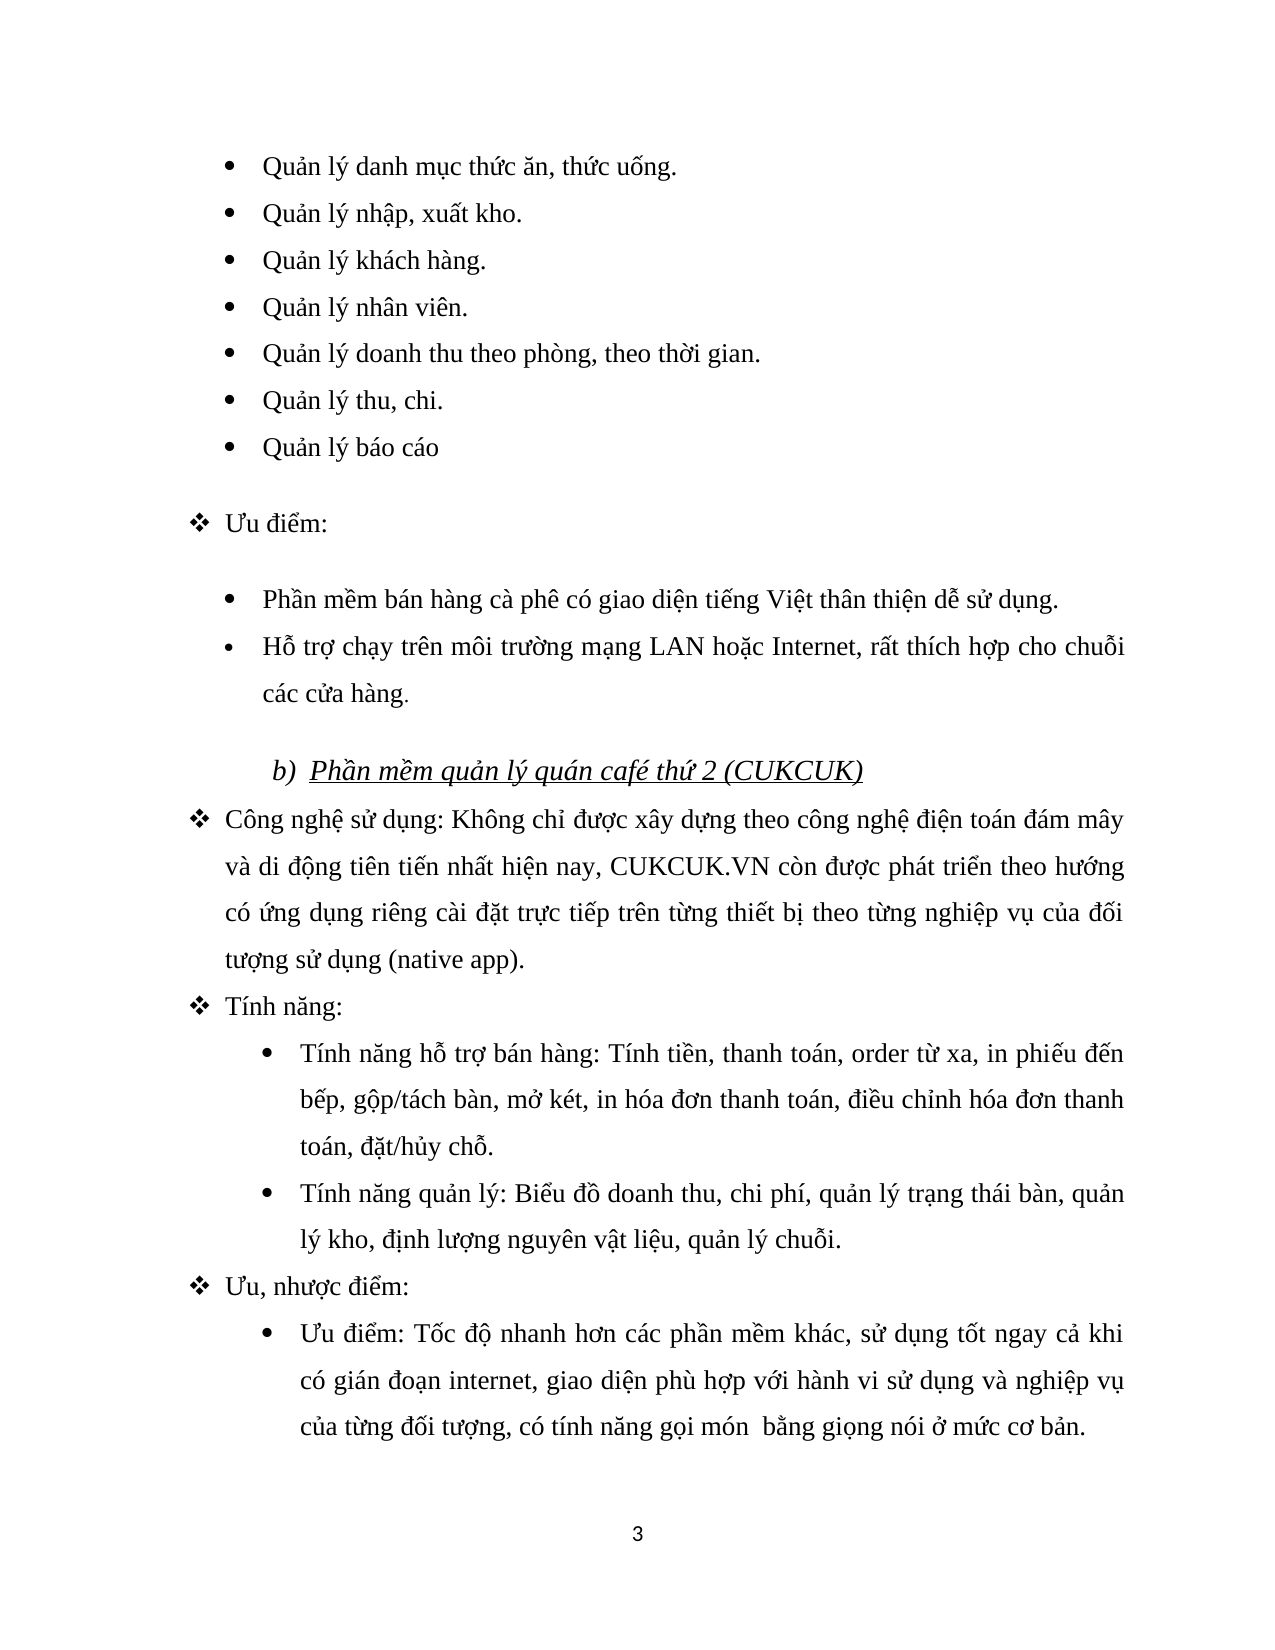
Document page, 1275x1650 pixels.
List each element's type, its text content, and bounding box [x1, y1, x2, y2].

subtitle Phần mềm quản lý quán café thứ 2 (CUKCUK) [272, 753, 1125, 786]
list Ưu điểm: Tốc độ nhanh hơn các phần mềm khác, sử dụng tốt ngay cả khi có gián đoạn internet, giao diện phù hợp với hành vi sử dụng và nghiệp vụ của từng đối tượng, có tính năng gọi món bằng giọng nói ở mức cơ bản. [262, 1317, 1125, 1442]
list Quản lý khách hàng. [225, 244, 1125, 275]
list Quản lý nhập, xuất kho. [225, 197, 1125, 228]
list Hỗ trợ chạy trên môi trường mạng LAN hoặc Internet, rất thích hợp cho chuỗi các cửa hàng. [225, 630, 1125, 708]
list Ưu, nhược điểm: [187, 1270, 1125, 1301]
list Quản lý nhân viên. [225, 291, 1125, 322]
list Công nghệ sử dụng: Không chỉ được xây dựng theo công nghệ điện toán đám mây và di động tiên tiến nhất hiện nay, CUKCUK.VN còn được phát triển theo hướng có ứng dụng riêng cài đặt trực tiếp trên từng thiết bị theo từng nghiệp vụ của đối tượng sử dụng (native app). [187, 803, 1125, 974]
list Phần mềm bán hàng cà phê có giao diện tiếng Việt thân thiện dễ sử dụng. [225, 583, 1125, 614]
list Quản lý danh mục thức ăn, thức uống. [225, 150, 1125, 181]
list Tính năng hỗ trợ bán hàng: Tính tiền, thanh toán, order từ xa, in phiếu đến bếp, gộp/tách bàn, mở két, in hóa đơn thanh toán, điều chỉnh hóa đơn thanh toán, đặt/hủy chỗ. [262, 1037, 1125, 1161]
list Tính năng: [187, 990, 1125, 1021]
list Ưu điểm: [187, 507, 1125, 538]
list Quản lý báo cáo [225, 431, 1125, 462]
list Quản lý doanh thu theo phòng, theo thời gian. [225, 337, 1125, 369]
list Tính năng quản lý: Biểu đồ doanh thu, chi phí, quản lý trạng thái bàn, quản lý kho, định lượng nguyên vật liệu, quản lý chuỗi. [262, 1177, 1125, 1255]
list Quản lý thu, chi. [225, 384, 1125, 416]
